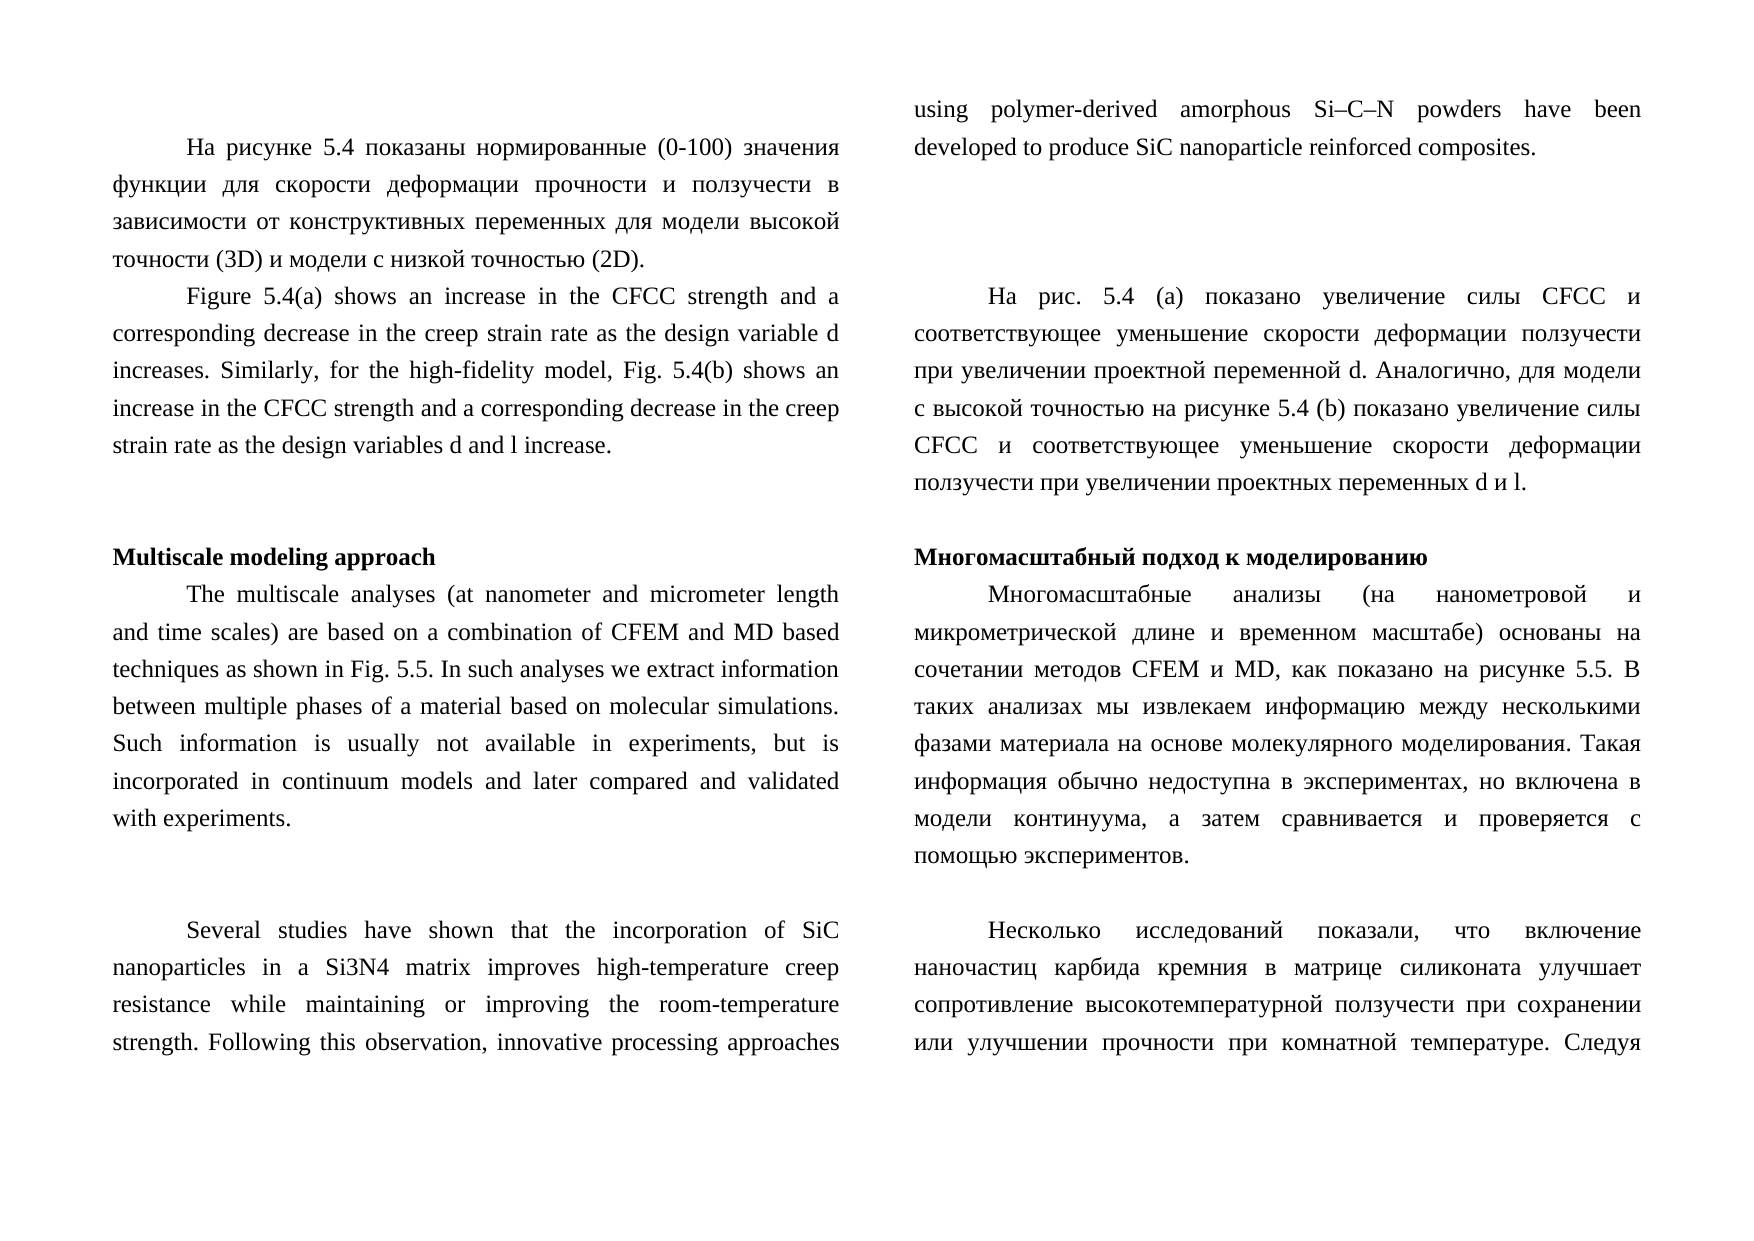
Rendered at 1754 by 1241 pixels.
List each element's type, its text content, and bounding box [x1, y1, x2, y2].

text Многомасштабные анализы (на нанометровой и микрометрической длине и временном масштабе) основаны на сочетании методов CFEM и MD, как показано на рисунке 5.5. В таких анализах мы извлекаем информацию между несколькими фазами материала на основе молекулярного моделирования. Такая информация обычно недоступна в экспериментах, но включена в модели континуума, а затем сравнивается и проверяется с помощью экспериментов. [914, 579, 1642, 869]
text Several studies have shown that the incorporation of SiC nanoparticles in a Si3N4 matrix improves high-temperature creep resistance while maintaining or improving the room-temperature strength. Following this observation, innovative processing approaches using polymer-derived amorphous Si–C–N powders have been developed to produce SiC nanoparticle reinforced composites. [112, 915, 840, 1056]
text На рис. 5.4 (а) показано увеличение силы CFCC и соответствующее уменьшение скорости деформации ползучести при увеличении проектной переменной d. Аналогично, для модели с высокой точностью на рисунке 5.4 (b) показано увеличение силы CFCC и соответствующее уменьшение скорости деформации ползучести при увеличении проектных переменных d и l. [914, 281, 1642, 496]
text Figure 5.4(a) shows an increase in the CFCC strength and a corresponding decrease in the creep strain rate as the design variable d increases. Similarly, for the high-fidelity model, Fig. 5.4(b) shows an increase in the CFCC strength and a corresponding decrease in the creep strain rate as the design variables d and l increase. [112, 281, 840, 459]
text The multiscale analyses (at nanometer and micrometer length and time scales) are based on a combination of CFEM and MD based techniques as shown in Fig. 5.5. In such analyses we extract information between multiple phases of a material based on molecular simulations. Such information is usually not available in experiments, but is incorporated in continuum models and later compared and validated with experiments. [112, 579, 840, 832]
text Многомасштабный подход к моделированию [914, 542, 1642, 571]
text На рисунке 5.4 показаны нормированные (0-100) значения функции для скорости деформации прочности и ползучести в зависимости от конструктивных переменных для модели высокой точности (3D) и модели с низкой точностью (2D). [112, 132, 840, 272]
text Several studies have shown that the incorporation of SiC nanoparticles in a Si3N4 matrix improves high-temperature creep resistance while maintaining or improving the room-temperature strength. Following this observation, innovative processing approaches using polymer-derived amorphous Si–C–N powders have been developed to produce SiC nanoparticle reinforced composites. [914, 94, 1642, 161]
text Multiscale modeling approach [112, 542, 840, 571]
